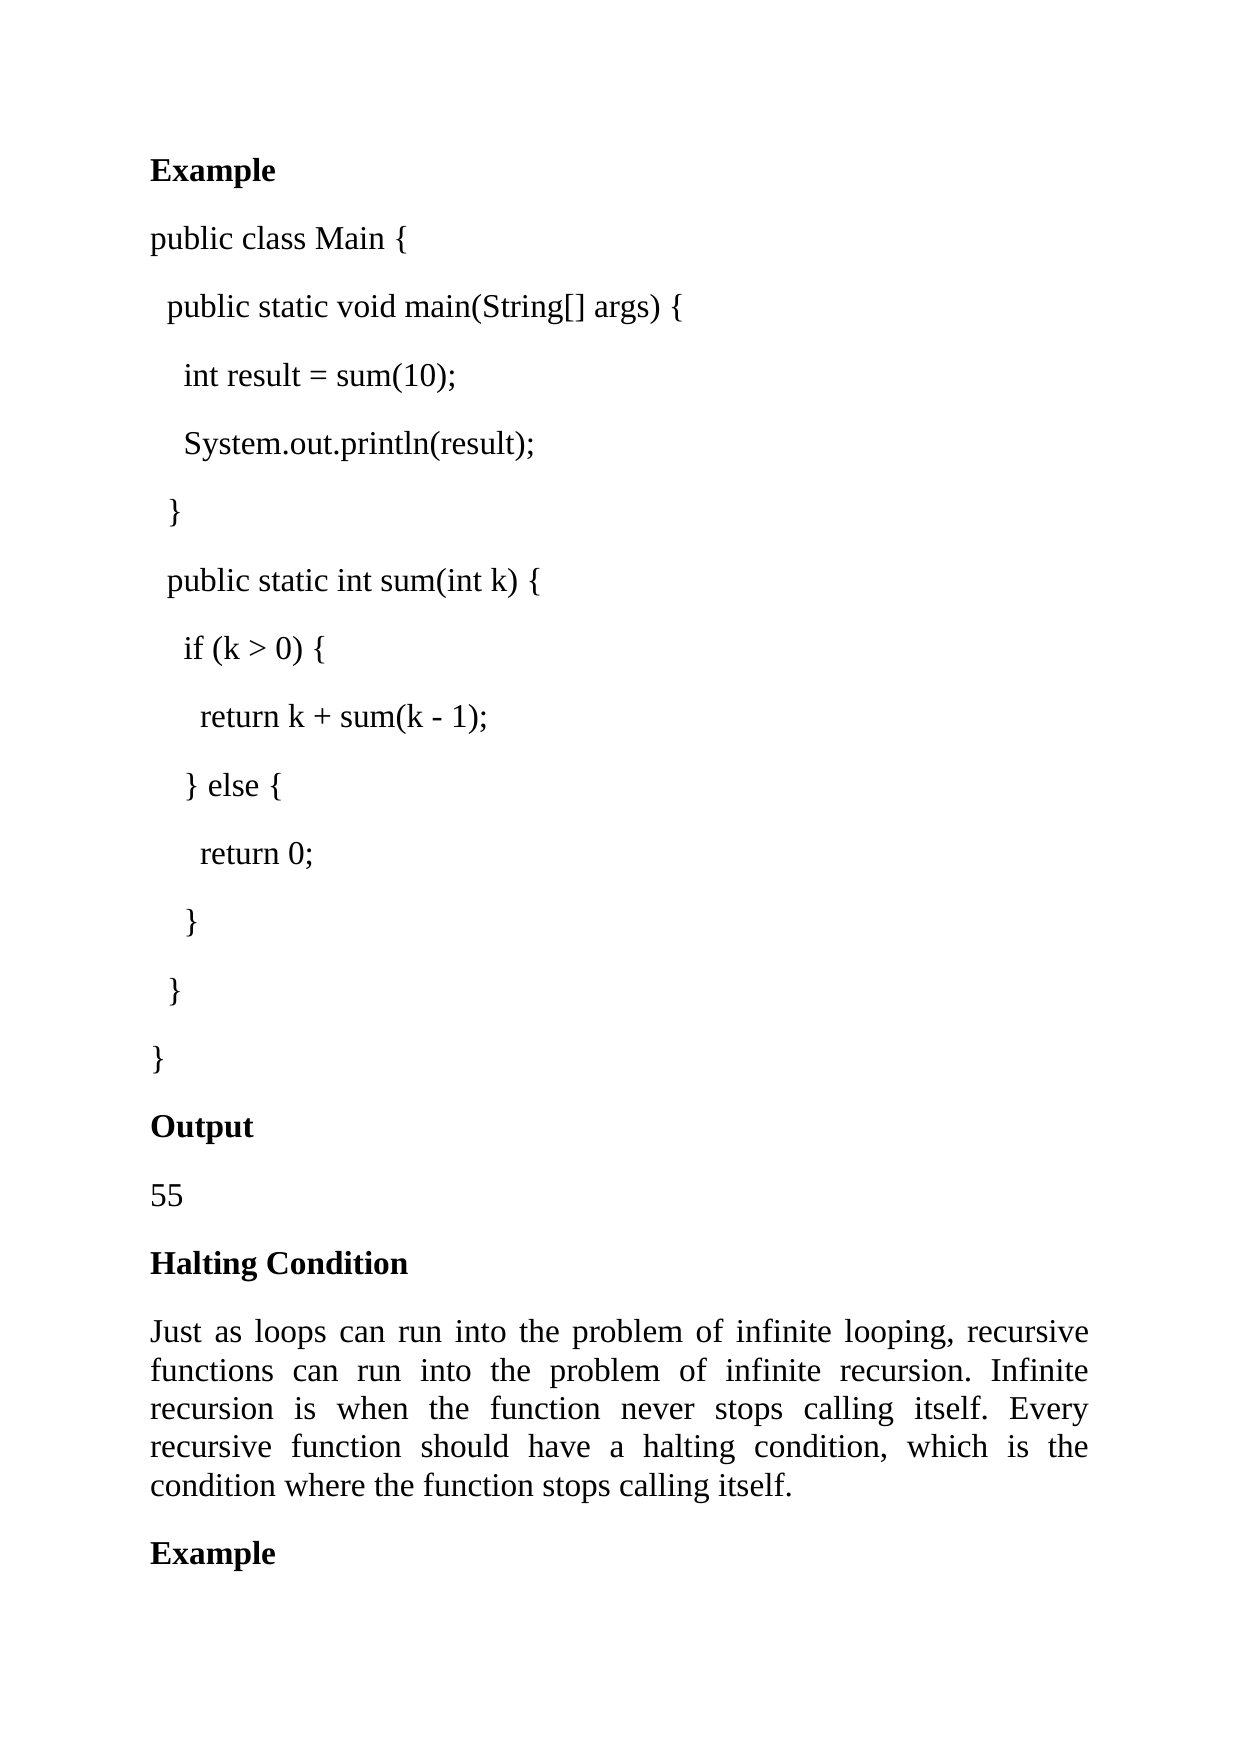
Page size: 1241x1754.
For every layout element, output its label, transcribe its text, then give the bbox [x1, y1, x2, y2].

text 55 [150, 1175, 1090, 1213]
text } [150, 492, 1090, 530]
text public static void main(String[] args) { [150, 287, 1090, 325]
text Example [150, 1533, 1090, 1572]
text int result = sum(10); [150, 355, 1090, 393]
text return 0; [150, 833, 1090, 872]
text } [150, 970, 1090, 1008]
text public static int sum(int k) { [150, 560, 1090, 598]
text Output [150, 1107, 1090, 1145]
text } [150, 1038, 1090, 1077]
text } [150, 902, 1090, 940]
text public class Main { [150, 218, 1090, 257]
text Example [150, 150, 1090, 188]
text } else { [150, 765, 1090, 803]
text Just as loops can run into the problem of infinite looping, recursive functions can run into the problem of infinite recursion. Infinite recursion is when the function never stops calling itself. Every recursive function should have a halting condition, which is the condition where the function stops calling itself. [150, 1312, 1090, 1503]
text return k + sum(k - 1); [150, 697, 1090, 735]
text if (k > 0) { [150, 628, 1090, 667]
text System.out.println(result); [150, 423, 1090, 462]
subtitle Halting Condition [150, 1243, 1090, 1282]
